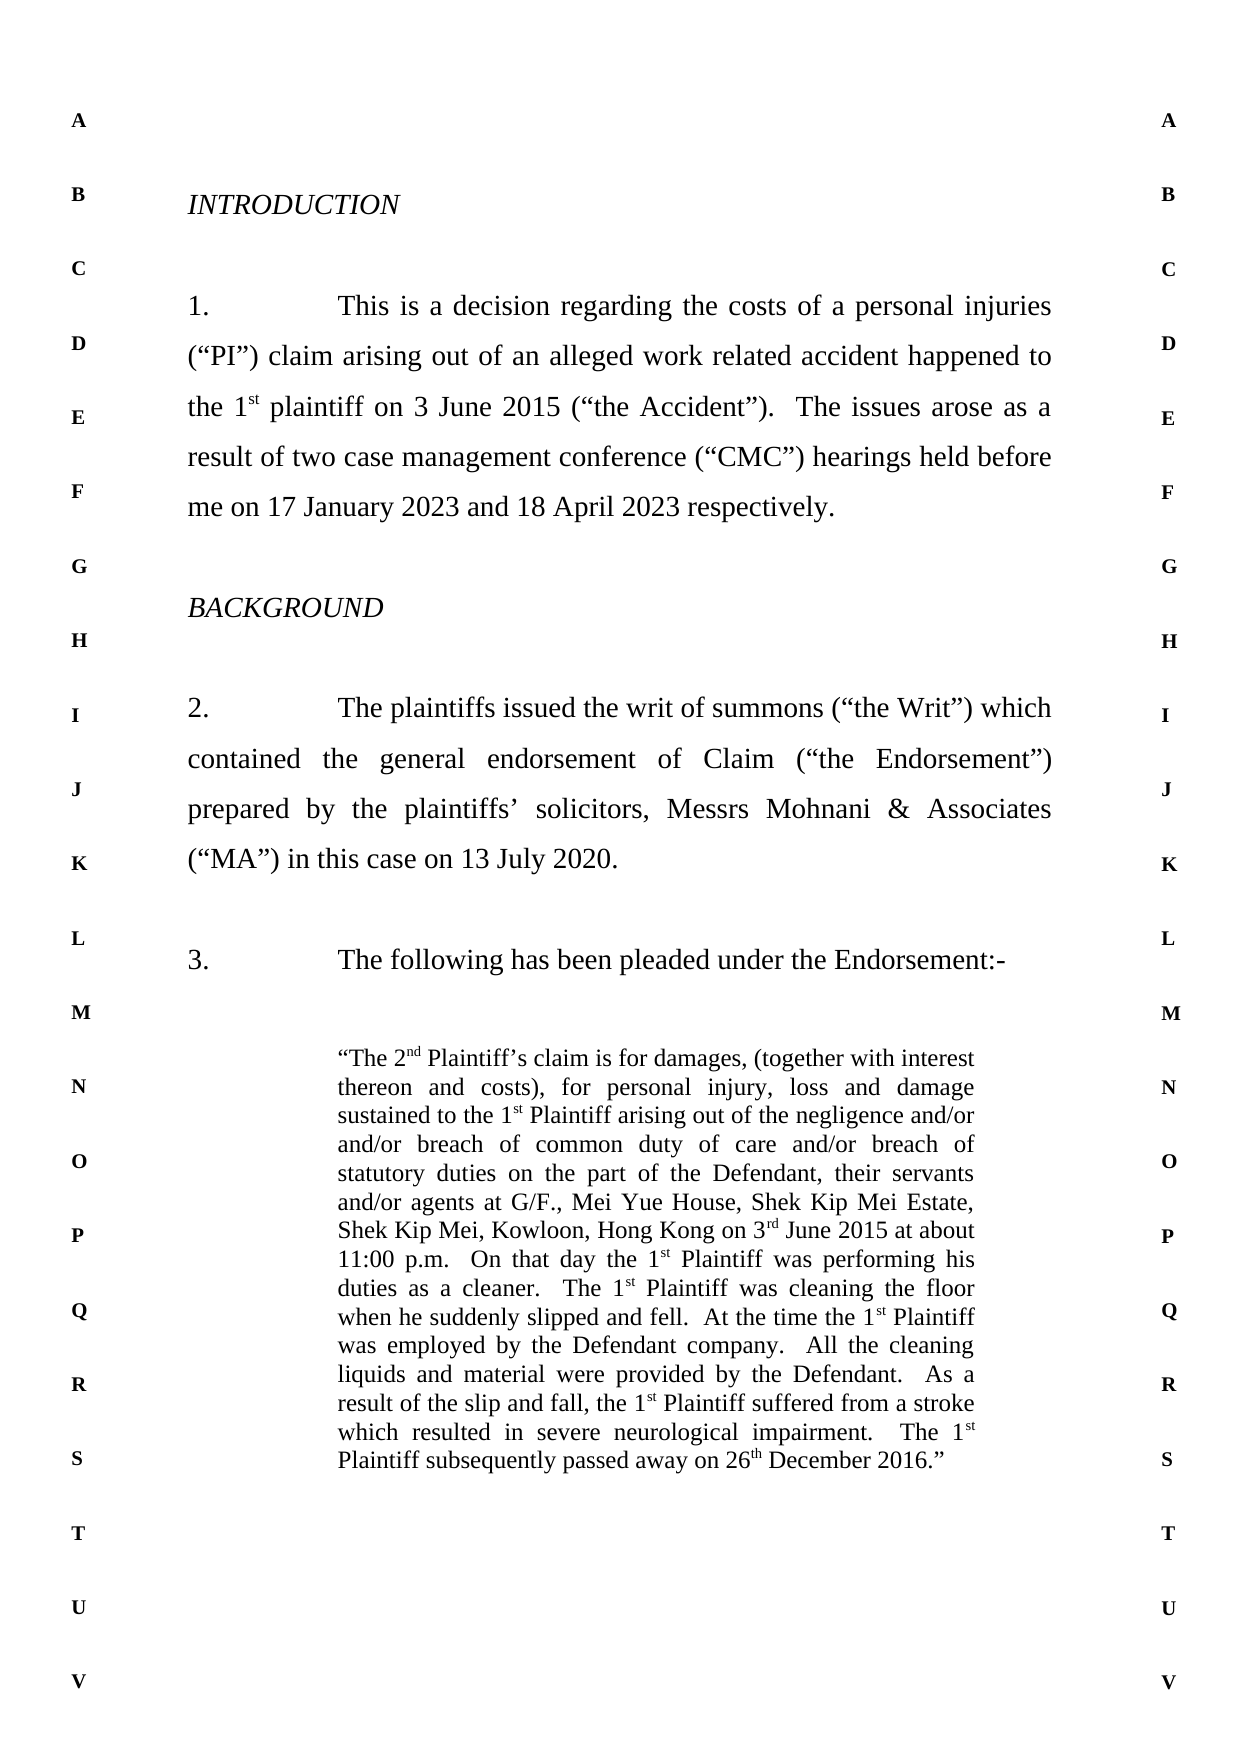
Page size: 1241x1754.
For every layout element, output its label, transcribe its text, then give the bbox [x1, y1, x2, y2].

list The following has been pleaded under the Endorsement:- [187, 942, 1053, 976]
list The plaintiffs issued the writ of summons (“the Writ”) which contained the general endorsement of Claim (“the Endorsement”) prepared by the plaintiffs’ solicitors, Messrs Mohnani & Associates (“MA”) in this case on 13 July 2020. [187, 691, 1053, 875]
list This is a decision regarding the costs of a personal injuries (“PI”) claim arising out of an alleged work related accident happened to the 1st plaintiff on 3 June 2015 (“the Accident”). The issues arose as a result of two case management conference (“CMC”) hearings held before me on 17 January 2023 and 18 April 2023 respectively. [187, 288, 1053, 523]
text INTRODUCTION [187, 187, 1128, 221]
text “The 2nd Plaintiff’s claim is for damages, (together with interest thereon and costs), for personal injury, loss and damage sustained to the 1st Plaintiff arising out of the negligence and/or and/or breach of common duty of care and/or breach of statutory duties on the part of the Defendant, their servants and/or agents at G/F., Mei Yue House, Shek Kip Mei Estate, Shek Kip Mei, Kowloon, Hong Kong on 3rd June 2015 at about 11:00 p.m. On that day the 1st Plaintiff was performing his duties as a cleaner. The 1st Plaintiff was cleaning the floor when he suddenly slipped and fell. At the time the 1st Plaintiff was employed by the Defendant company. All the cleaning liquids and material were provided by the Defendant. As a result of the slip and fall, the 1st Plaintiff suffered from a stroke which resulted in severe neurological impairment. The 1st Plaintiff subsequently passed away on 26th December 2016.” [337, 1043, 975, 1474]
text BACKGROUND [187, 590, 1053, 623]
